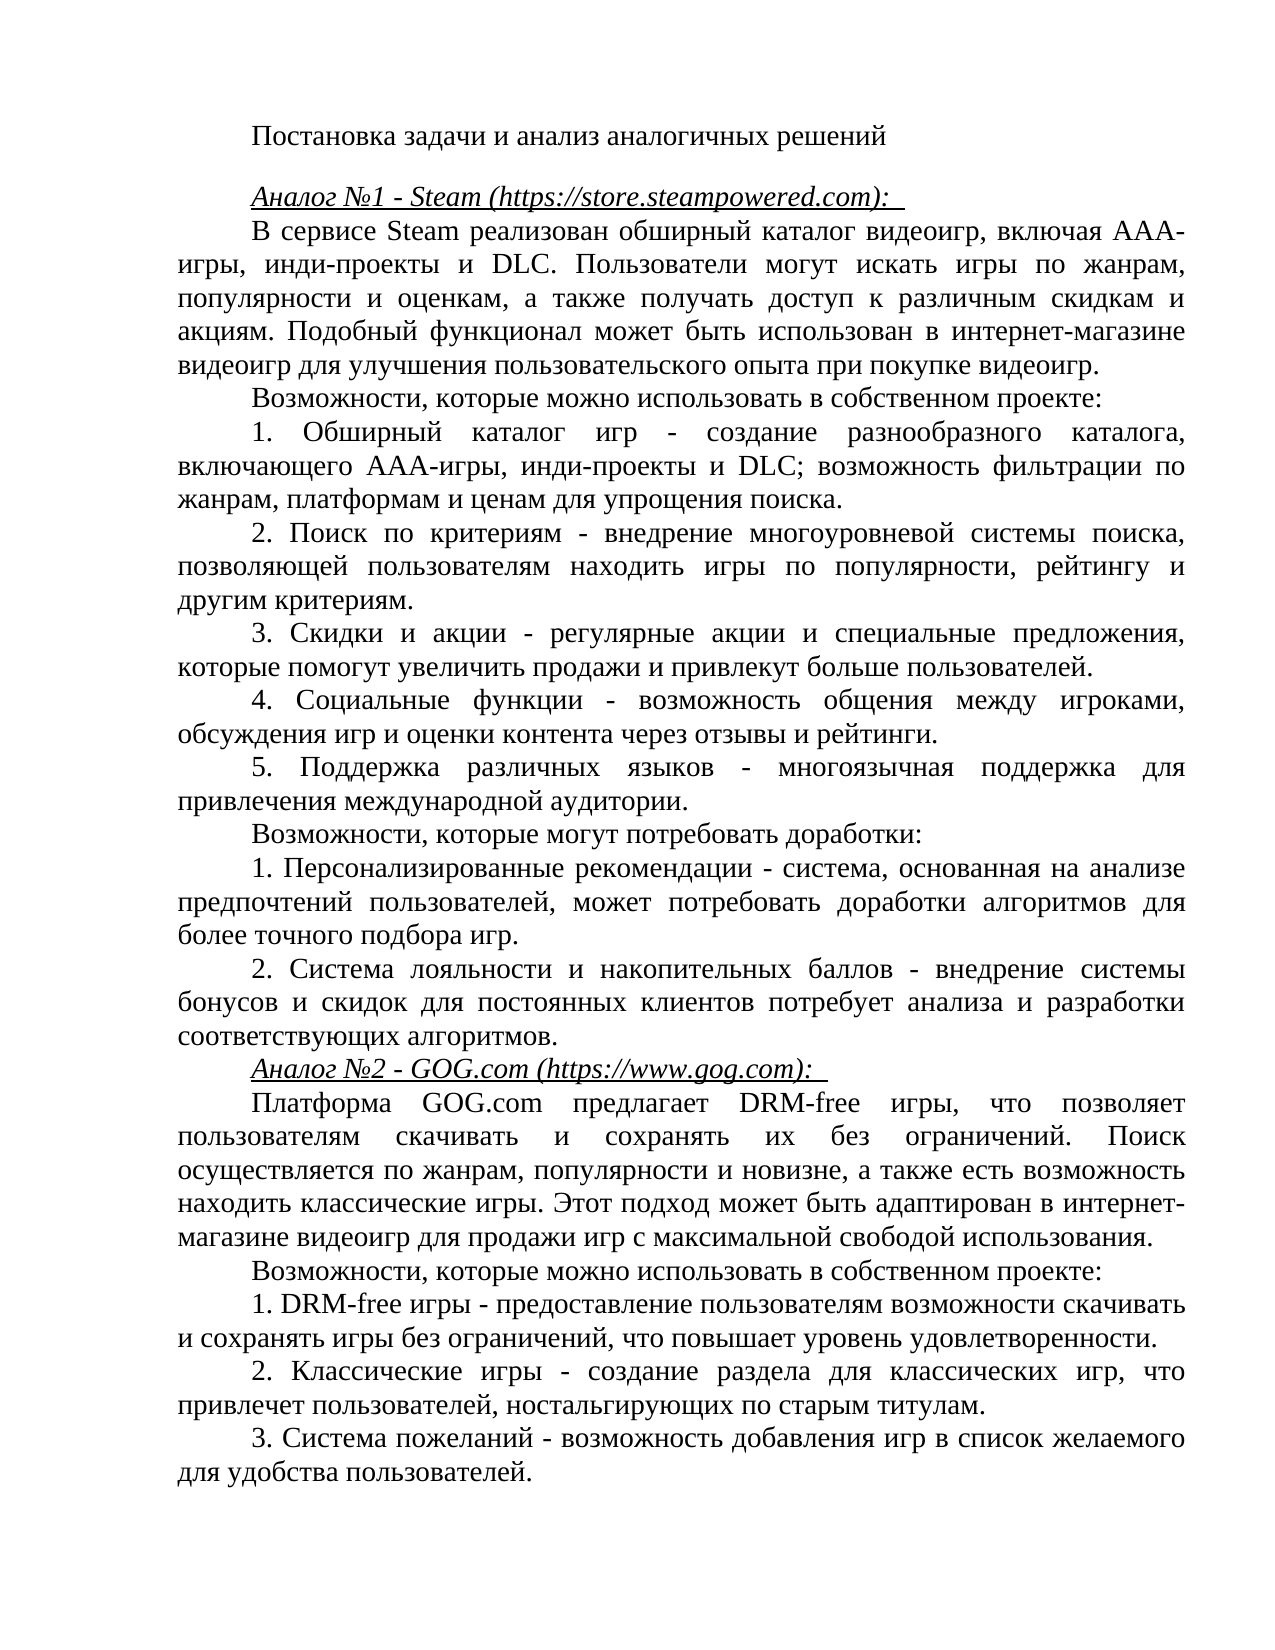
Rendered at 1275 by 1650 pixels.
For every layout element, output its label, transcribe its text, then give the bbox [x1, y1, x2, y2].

text 4. Социальные функции - возможность общения между игроками, обсуждения игр и оценки контента через отзывы и рейтинги. [177, 682, 1186, 749]
text 3. Система пожеланий - возможность добавления игр в список желаемого для удобства пользователей. [177, 1420, 1186, 1487]
text Возможности, которые можно использовать в собственном проекте: [177, 1253, 1186, 1286]
text Возможности, которые можно использовать в собственном проекте: [177, 381, 1186, 414]
text Платформа GOG.com предлагает DRM-free игры, что позволяет пользователям скачивать и сохранять их без ограничений. Поиск осуществляется по жанрам, популярности и новизне, а также есть возможность находить классические игры. Этот подход может быть адаптирован в интернет-магазине видеоигр для продажи игр с максимальной свободой использования. [177, 1085, 1186, 1253]
text 2. Система лояльности и накопительных баллов - внедрение системы бонусов и скидок для постоянных клиентов потребует анализа и разработки соответствующих алгоритмов. [177, 951, 1186, 1051]
text Аналог №2 - GOG.com (https://www.gog.com): [177, 1051, 1186, 1085]
text Аналог №1 - Steam (https://store.steampowered.com): [177, 179, 1186, 213]
text 3. Скидки и акции - регулярные акции и специальные предложения, которые помогут увеличить продажи и привлекут больше пользователей. [177, 615, 1186, 682]
text 2. Классические игры - создание раздела для классических игр, что привлечет пользователей, ностальгирующих по старым титулам. [177, 1353, 1186, 1420]
text 1. DRM-free игры - предоставление пользователям возможности скачивать и сохранять игры без ограничений, что повышает уровень удовлетворенности. [177, 1286, 1186, 1353]
text 1. Персонализированные рекомендации - система, основанная на анализе предпочтений пользователей, может потребовать доработки алгоритмов для более точного подбора игр. [177, 850, 1186, 951]
text Постановка задачи и анализ аналогичных решений [177, 118, 1186, 152]
text 2. Поиск по критериям - внедрение многоуровневой системы поиска, позволяющей пользователям находить игры по популярности, рейтингу и другим критериям. [177, 515, 1186, 615]
text Возможности, которые могут потребовать доработки: [177, 817, 1186, 850]
text 1. Обширный каталог игр - создание разнообразного каталога, включающего AAA-игры, инди-проекты и DLC; возможность фильтрации по жанрам, платформам и ценам для упрощения поиска. [177, 414, 1186, 515]
text В сервисе Steam реализован обширный каталог видеоигр, включая AAA-игры, инди-проекты и DLC. Пользователи могут искать игры по жанрам, популярности и оценкам, а также получать доступ к различным скидкам и акциям. Подобный функционал может быть использован в интернет-магазине видеоигр для улучшения пользовательского опыта при покупке видеоигр. [177, 213, 1186, 381]
text 5. Поддержка различных языков - многоязычная поддержка для привлечения международной аудитории. [177, 749, 1186, 817]
